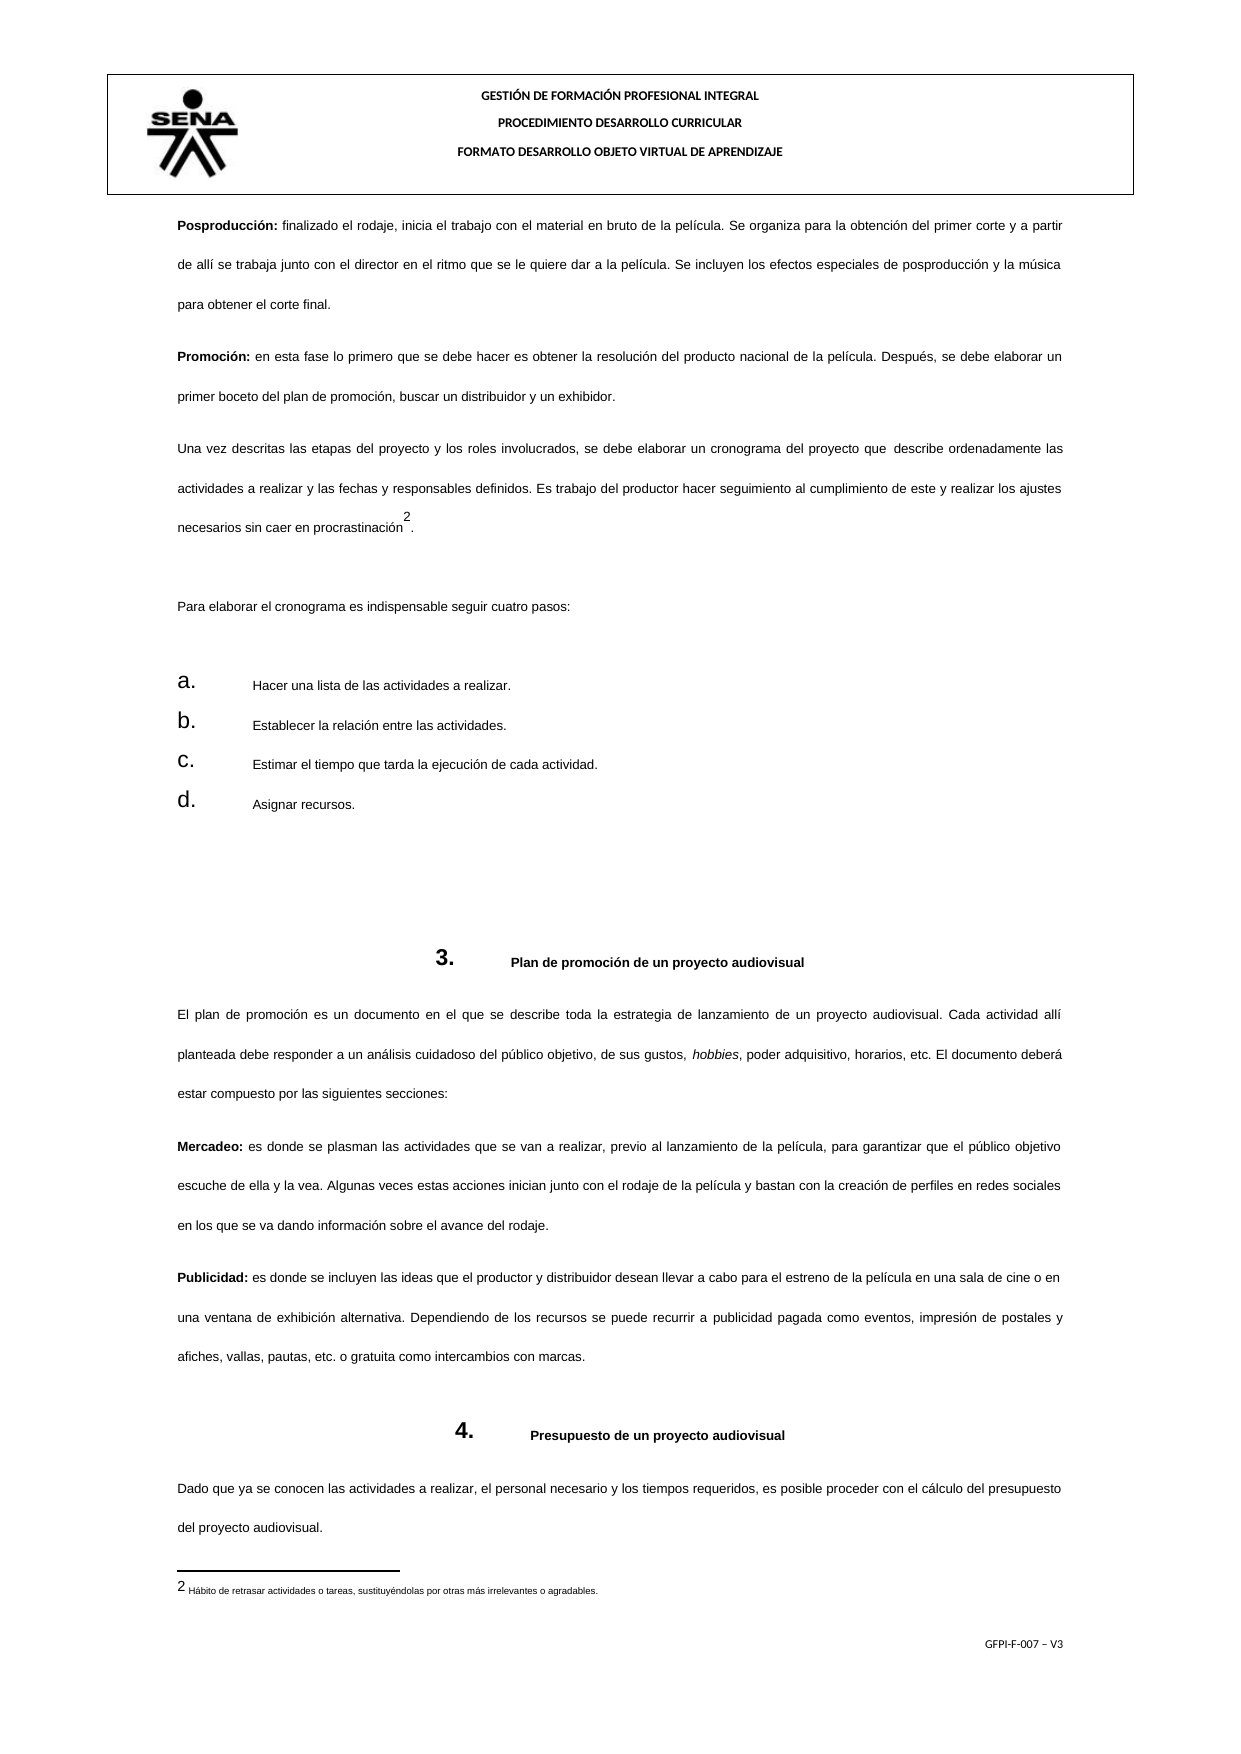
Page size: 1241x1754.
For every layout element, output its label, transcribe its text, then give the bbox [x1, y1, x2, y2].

picture [145, 87, 240, 181]
list Establecer la relación entre las actividades. [177, 707, 1063, 733]
text Para elaborar el cronograma es indispensable seguir cuatro pasos: [177, 588, 1063, 615]
text Posproducción: finalizado el rodaje, inicia el trabajo con el material en bruto de la película. Se organiza para la obtención del primer corte y a partir de allí se trabaja junto con el director en el ritmo que se le quiere dar a la película. Se incluyen los efectos especiales de posproducción y la música para obtener el corte final. [177, 207, 1063, 312]
list Presupuesto de un proyecto audiovisual [177, 1417, 1063, 1444]
list Asignar recursos. [177, 786, 1063, 812]
list Hacer una lista de las actividades a realizar. [177, 667, 1063, 694]
text Dado que ya se conocen las actividades a realizar, el personal necesario y los tiempos requeridos, es posible proceder con el cálculo del presupuesto del proyecto audiovisual. [177, 1470, 1063, 1536]
text Promoción: en esta fase lo primero que se debe hacer es obtener la resolución del producto nacional de la película. Después, se debe elaborar un primer boceto del plan de promoción, buscar un distribuidor y un exhibidor. [177, 338, 1063, 404]
text Una vez descritas las etapas del proyecto y los roles involucrados, se debe elaborar un cronograma del proyecto que describe ordenadamente las actividades a realizar y las fechas y responsables definidos. Es trabajo del productor hacer seguimiento al cumplimiento de este y realizar los ajustes necesarios sin caer en procrastinación. [177, 430, 1063, 536]
list Plan de promoción de un proyecto audiovisual [177, 944, 1063, 970]
text Mercadeo: es donde se plasman las actividades que se van a realizar, previo al lanzamiento de la película, para garantizar que el público objetivo escuche de ella y la vea. Algunas veces estas acciones inician junto con el rodaje de la película y bastan con la creación de perfiles en redes sociales en los que se va dando información sobre el avance del rodaje. [177, 1128, 1063, 1233]
list Estimar el tiempo que tarda la ejecución de cada actividad. [177, 746, 1063, 773]
text Publicidad: es donde se incluyen las ideas que el productor y distribuidor desean llevar a cabo para el estreno de la película en una sala de cine o en una ventana de exhibición alternativa. Dependiendo de los recursos se puede recurrir a publicidad pagada como eventos, impresión de postales y afiches, vallas, pautas, etc. o gratuita como intercambios con marcas. [177, 1259, 1063, 1365]
text El plan de promoción es un documento en el que se describe toda la estrategia de lanzamiento de un proyecto audiovisual. Cada actividad allí planteada debe responder a un análisis cuidadoso del público objetivo, de sus gustos, hobbies, poder adquisitivo, horarios, etc. El documento deberá estar compuesto por las siguientes secciones: [177, 996, 1063, 1102]
